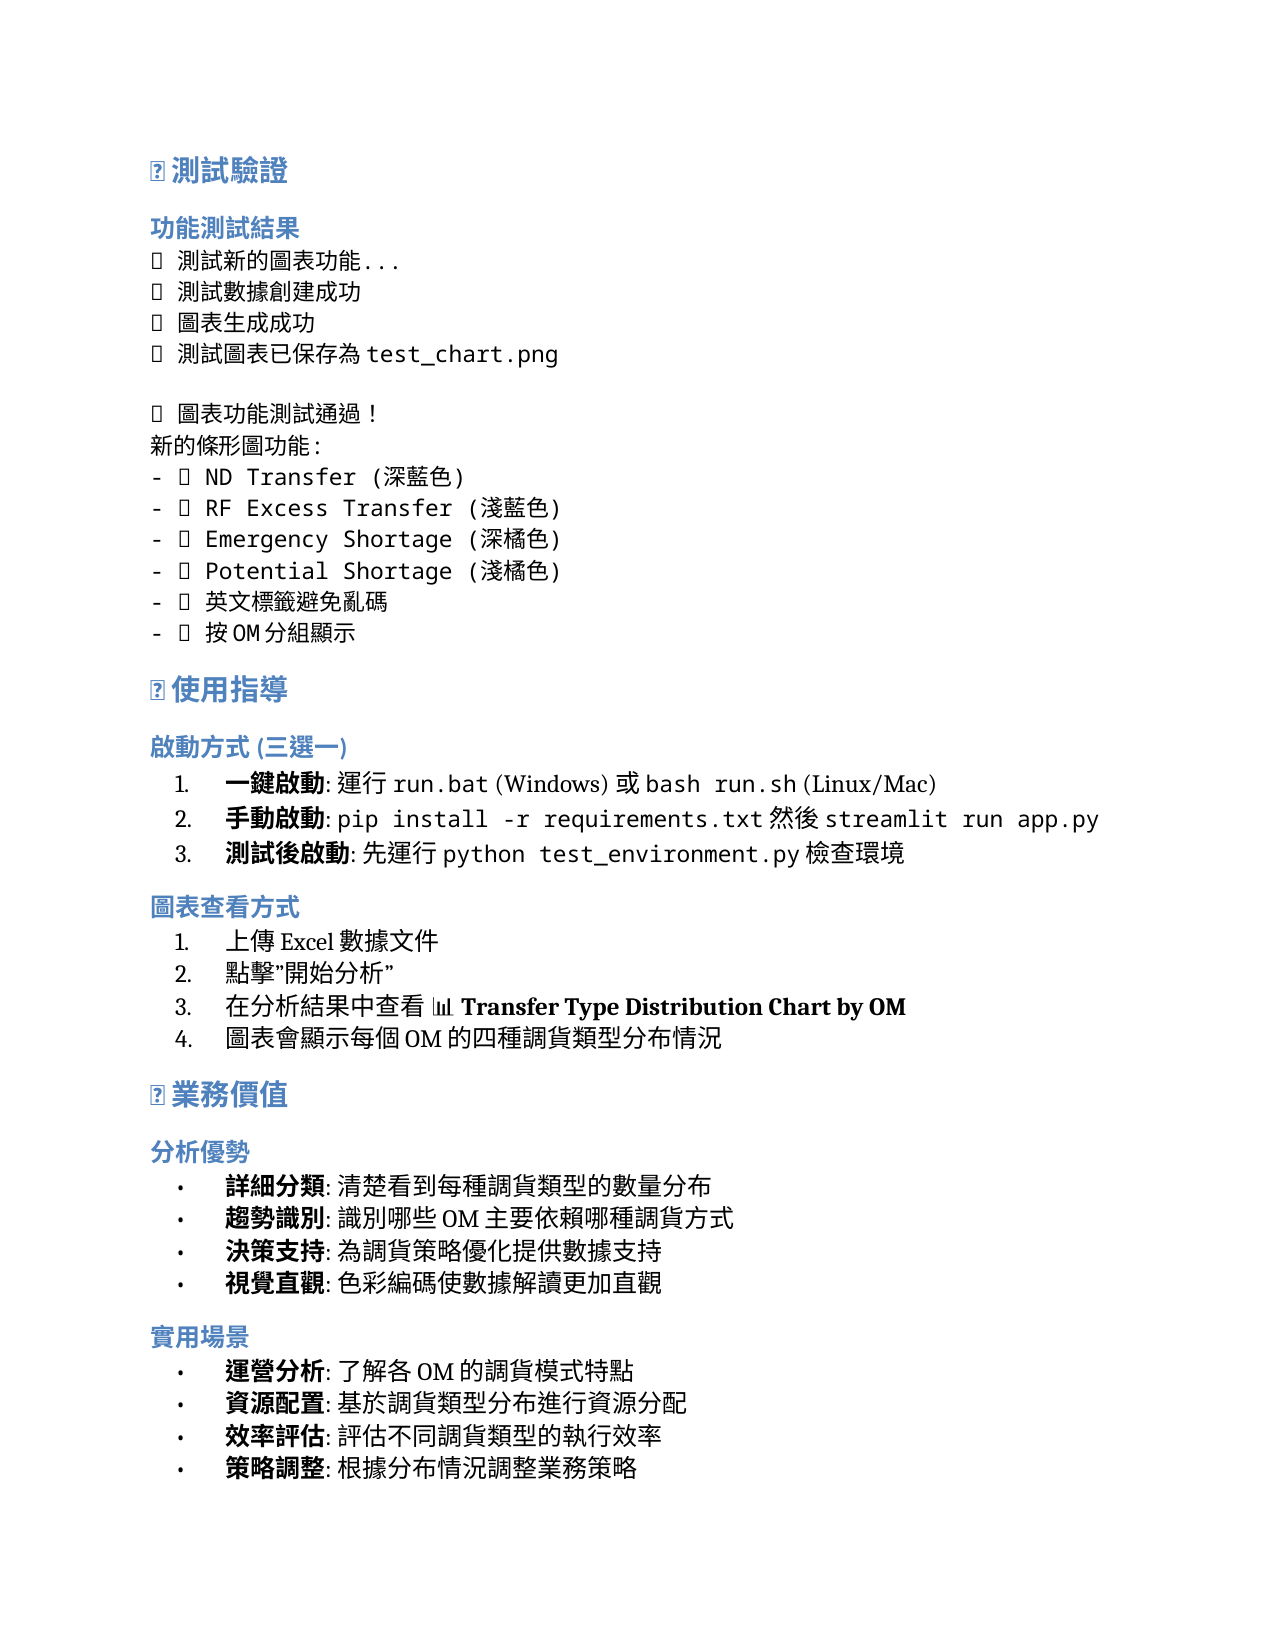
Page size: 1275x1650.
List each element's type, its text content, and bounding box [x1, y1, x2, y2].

list 手動啟動: pip install -r requirements.txt 然後 streamlit run app.py [175, 802, 1125, 834]
list 圖表會顯示每個OM的四種調貨類型分布情況 [175, 1025, 1125, 1054]
list 決策支持: 為調貨策略優化提供數據支持 [175, 1238, 1125, 1267]
subtitle 分析優勢 [150, 1135, 1125, 1169]
list 趨勢識別: 識別哪些OM主要依賴哪種調貨方式 [175, 1205, 1125, 1234]
list 測試後啟動: 先運行 python test_environment.py 檢查環境 [175, 837, 1125, 869]
subtitle 🚀 使用指導 [150, 669, 1125, 709]
list 在分析結果中查看 📊 Transfer Type Distribution Chart by OM [175, 992, 1125, 1021]
list 點擊”開始分析” [175, 960, 1125, 989]
list 運營分析: 了解各OM的調貨模式特點 [175, 1358, 1125, 1386]
subtitle 💡 業務價值 [150, 1074, 1125, 1114]
list 視覺直觀: 色彩編碼使數據解讀更加直觀 [175, 1270, 1125, 1299]
list 效率評估: 評估不同調貨類型的執行效率 [175, 1423, 1125, 1451]
list 詳細分類: 清楚看到每種調貨類型的數量分布 [175, 1173, 1125, 1202]
subtitle 🧪 測試驗證 [150, 150, 1125, 190]
list 上傳Excel數據文件 [175, 927, 1125, 956]
subtitle 啟動方式 (三選一) [150, 730, 1125, 764]
subtitle 圖表查看方式 [150, 889, 1125, 924]
list 一鍵啟動: 運行 run.bat (Windows) 或 bash run.sh (Linux/Mac) [175, 767, 1125, 799]
subtitle 功能測試結果 [150, 211, 1125, 244]
text 🧪 測試新的圖表功能... ✅ 測試數據創建成功 ✅ 圖表生成成功 ✅ 測試圖表已保存為 test_chart.png 🎉 圖表功能測試通過！ 新的條形圖功能: - ✅ ND Transfer (深藍色) - ✅ RF Excess Transfer (淺藍色) - ✅ Emergency Shortage (深橘色) - ✅ Potential Shortage (淺橘色) - ✅ 英文標籤避免亂碼 - ✅ 按OM分組顯示 [150, 244, 1125, 648]
subtitle 實用場景 [150, 1320, 1125, 1354]
list 策略調整: 根據分布情況調整業務策略 [175, 1455, 1125, 1484]
list 資源配置: 基於調貨類型分布進行資源分配 [175, 1390, 1125, 1419]
